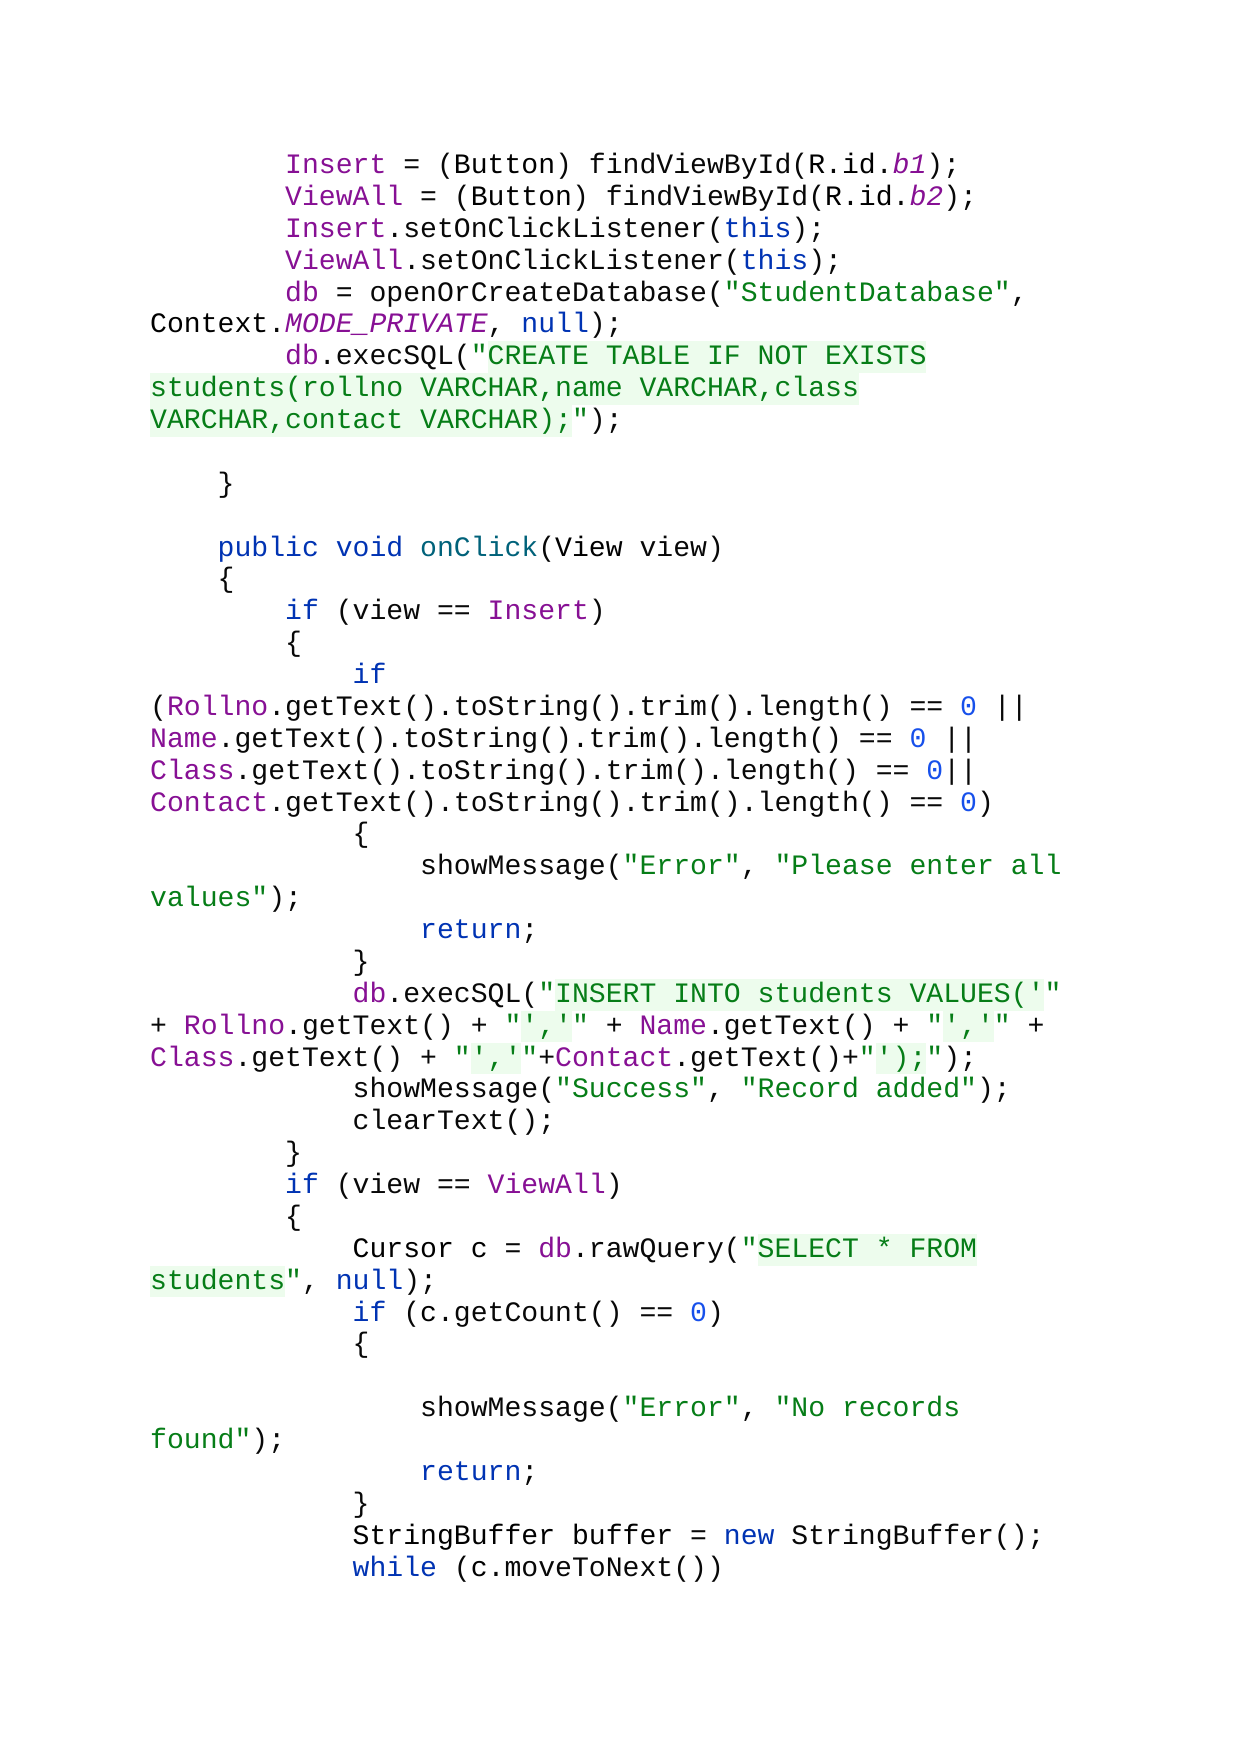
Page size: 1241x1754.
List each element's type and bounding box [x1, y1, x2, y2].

text [150, 150, 1090, 1584]
